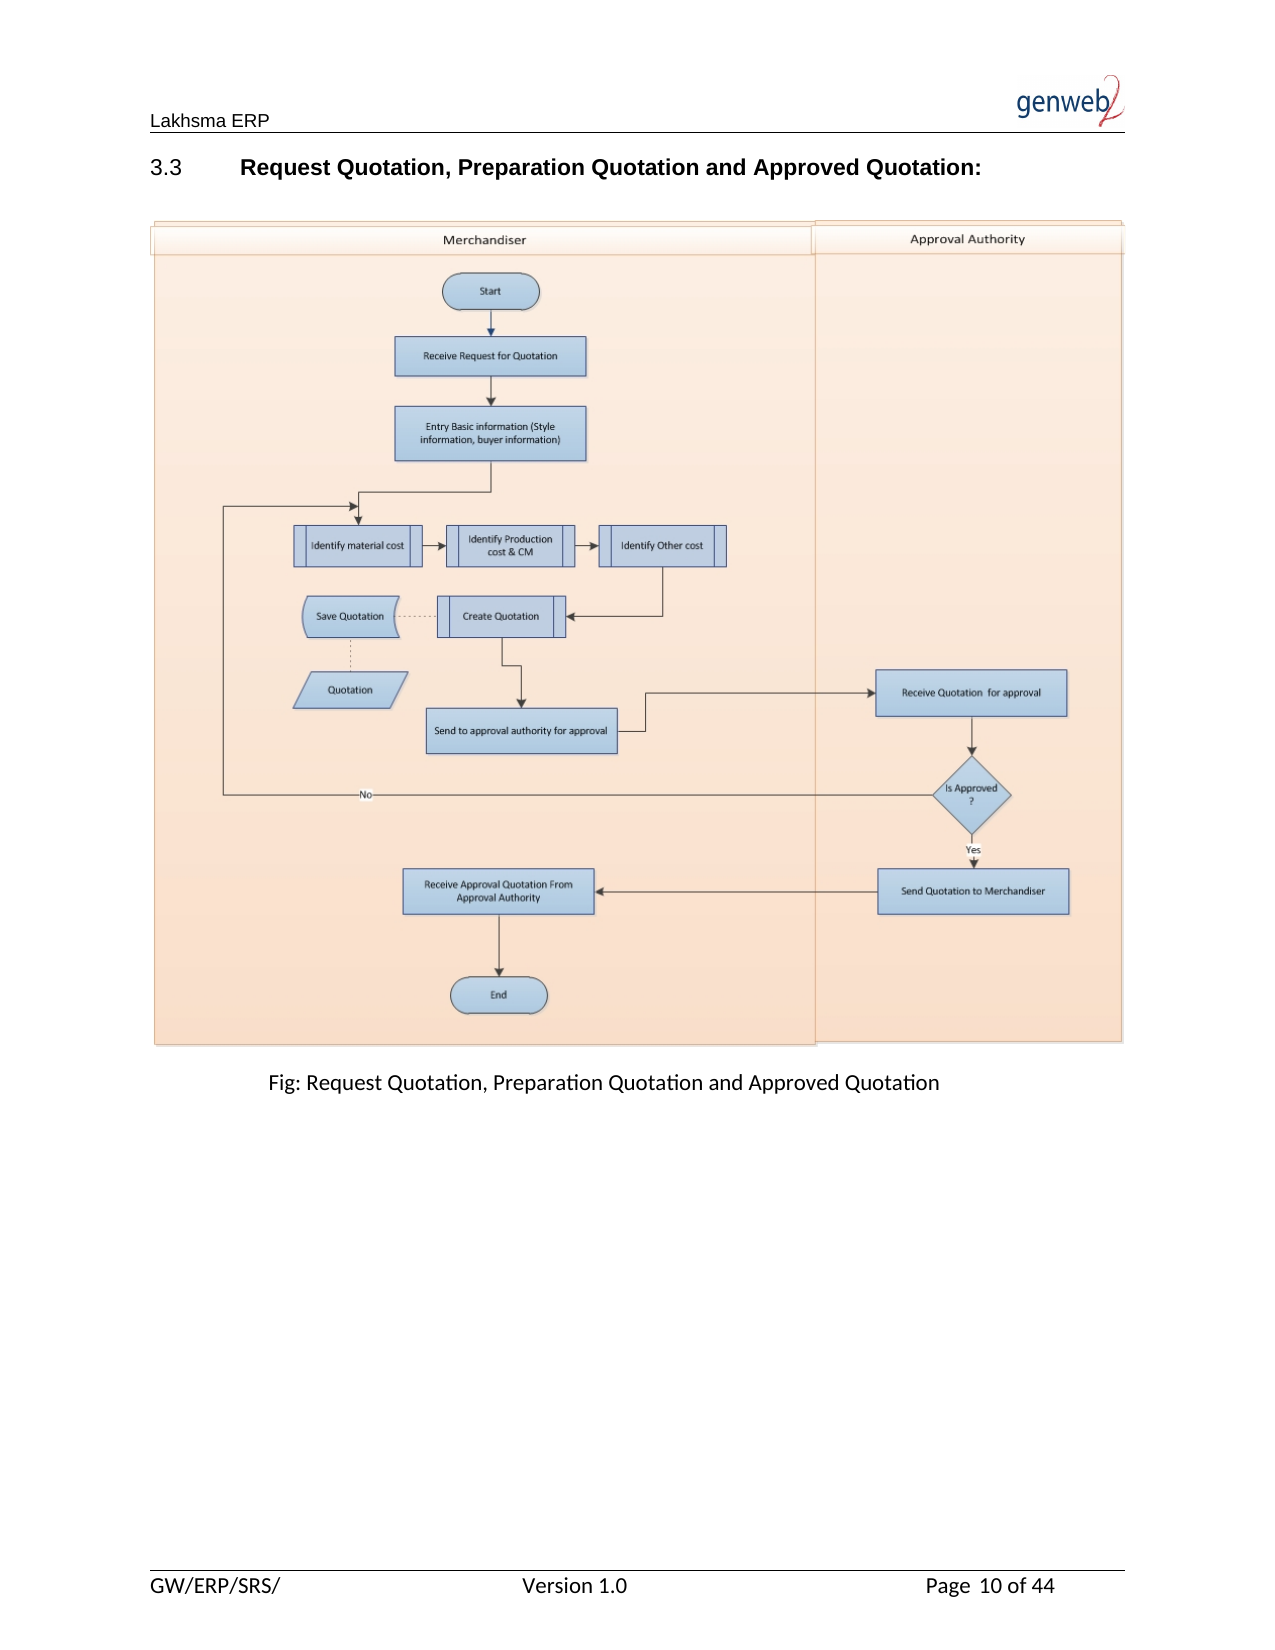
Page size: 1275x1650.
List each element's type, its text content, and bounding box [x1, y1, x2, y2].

picture [1017, 75, 1125, 128]
picture [150, 220, 1125, 1047]
subtitle Request Quotation, Preparation Quotation and Approved Quotation: [150, 153, 1125, 180]
text Fig: Request Quotation, Preparation Quotation and Approved Quotation [150, 1068, 1125, 1096]
